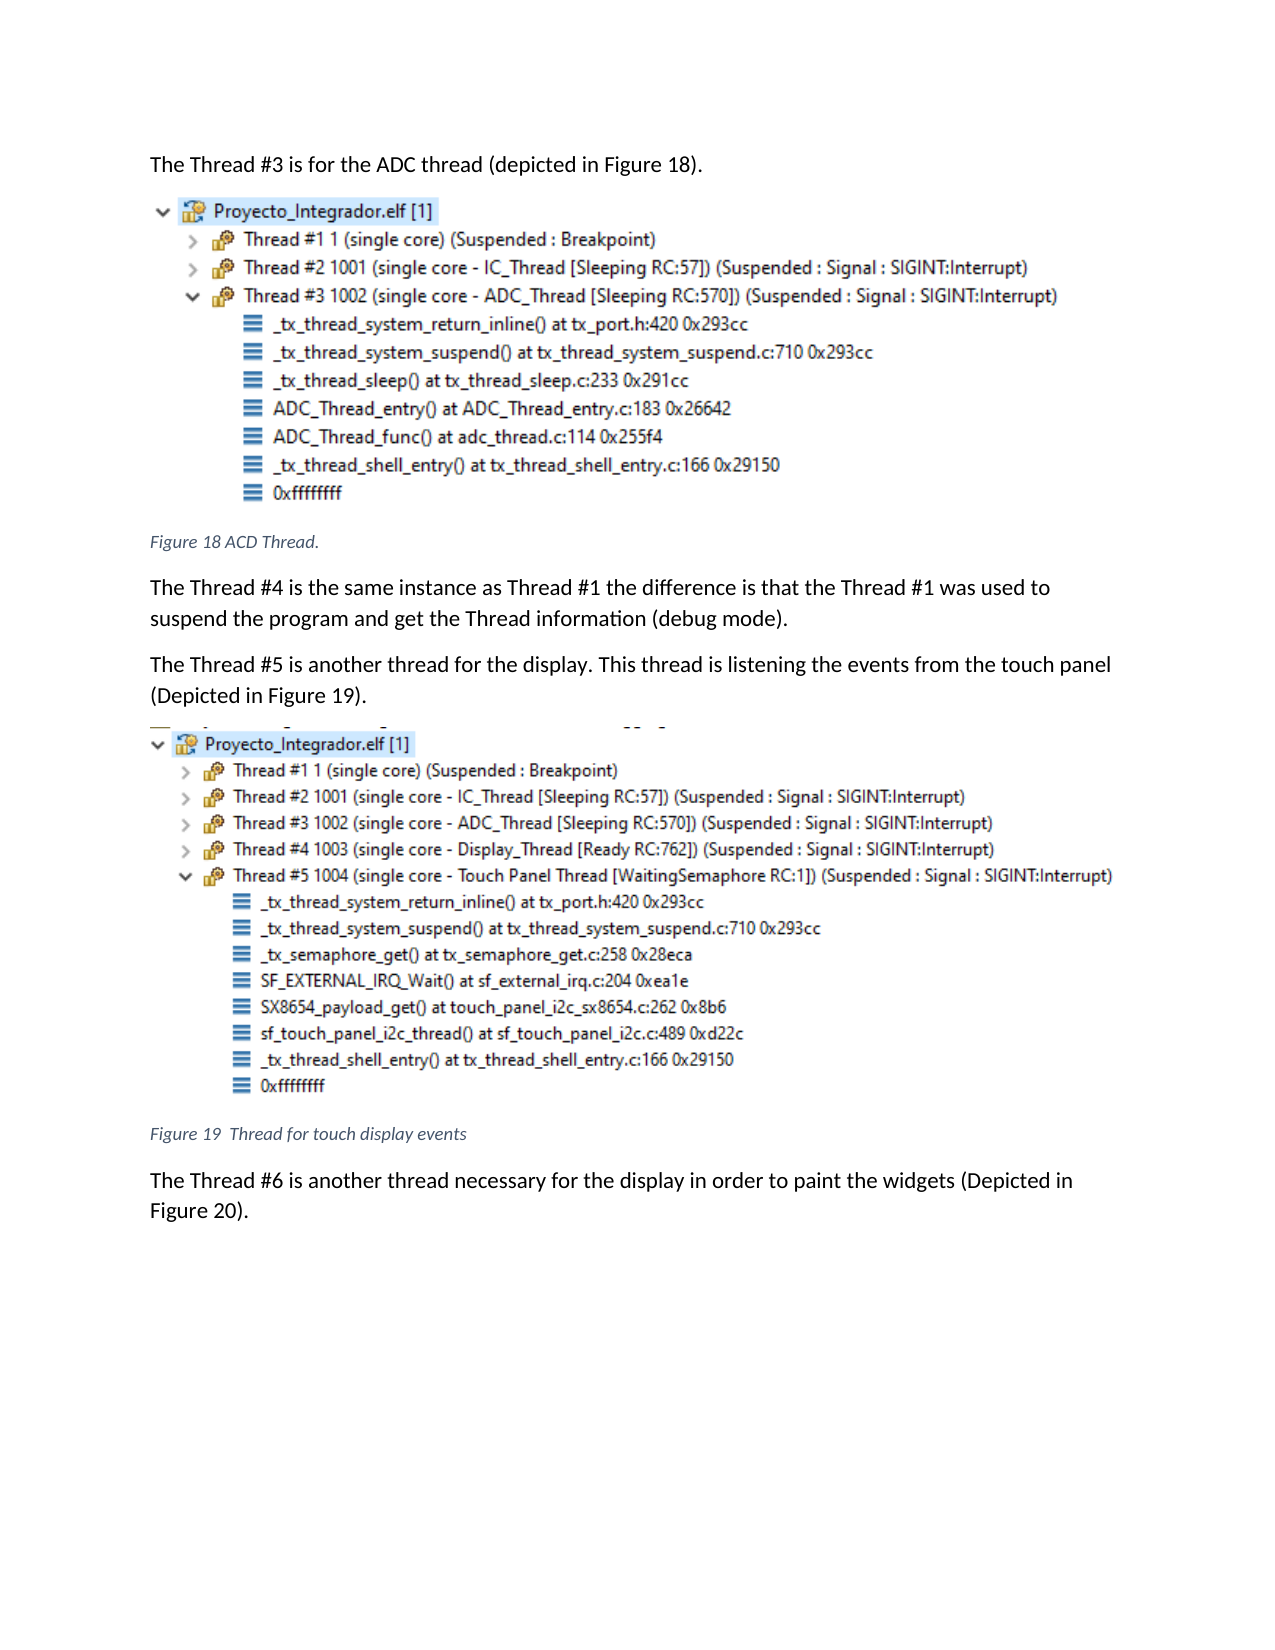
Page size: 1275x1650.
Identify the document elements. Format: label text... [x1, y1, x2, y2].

picture [150, 727, 1125, 1104]
text The Thread #3 is for the ADC thread (depicted in Figure 18). [150, 150, 1125, 178]
picture [150, 196, 1072, 511]
text The Thread #5 is another thread for the display. This thread is listening the events from the touch panel (Depicted in Figure 19). [150, 651, 1125, 709]
text The Thread #6 is another thread necessary for the display in order to paint the widgets (Depicted in Figure 20). [150, 1166, 1125, 1224]
text The Thread #4 is the same instance as Thread #1 the difference is that the Thread #1 was used to suspend the program and get the Thread information (debug mode). [150, 573, 1125, 632]
